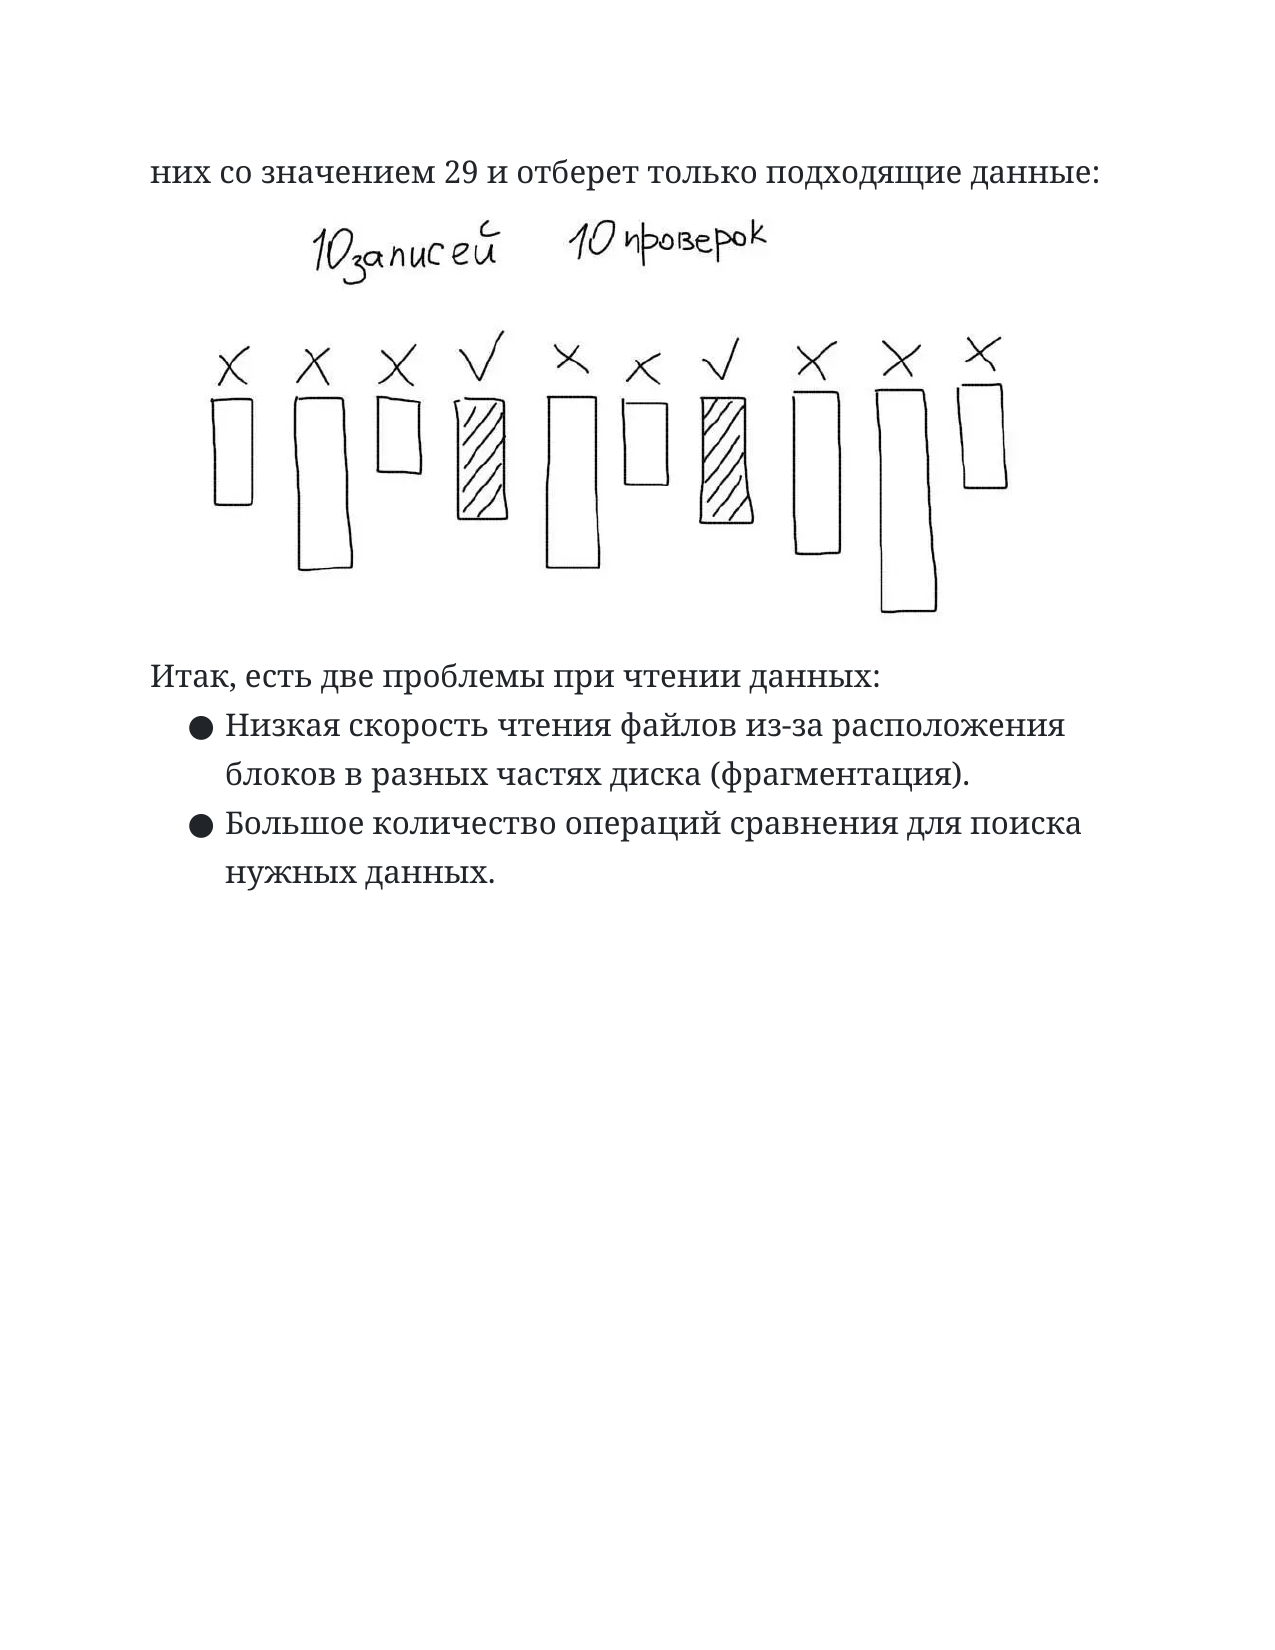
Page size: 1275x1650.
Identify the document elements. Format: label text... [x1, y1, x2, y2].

text Кроме этого, MySQL будет сравнивать данные в каждой строке таблицы со значением в запросе. Допустим работа ведется с таблицей, в которой есть 10 записей. Тогда MySQL прочитает все 10 записей, сравнит колонку age каждой из них со значением 29 и отберет только подходящие данные: [150, 150, 1125, 196]
text Итак, есть две проблемы при чтении данных: [150, 654, 1125, 697]
list Большое количество операций сравнения для поиска нужных данных. [187, 801, 1125, 893]
picture [150, 196, 1125, 651]
list Низкая скорость чтения файлов из-за расположения блоков в разных частях диска (фрагментация). [187, 703, 1125, 795]
